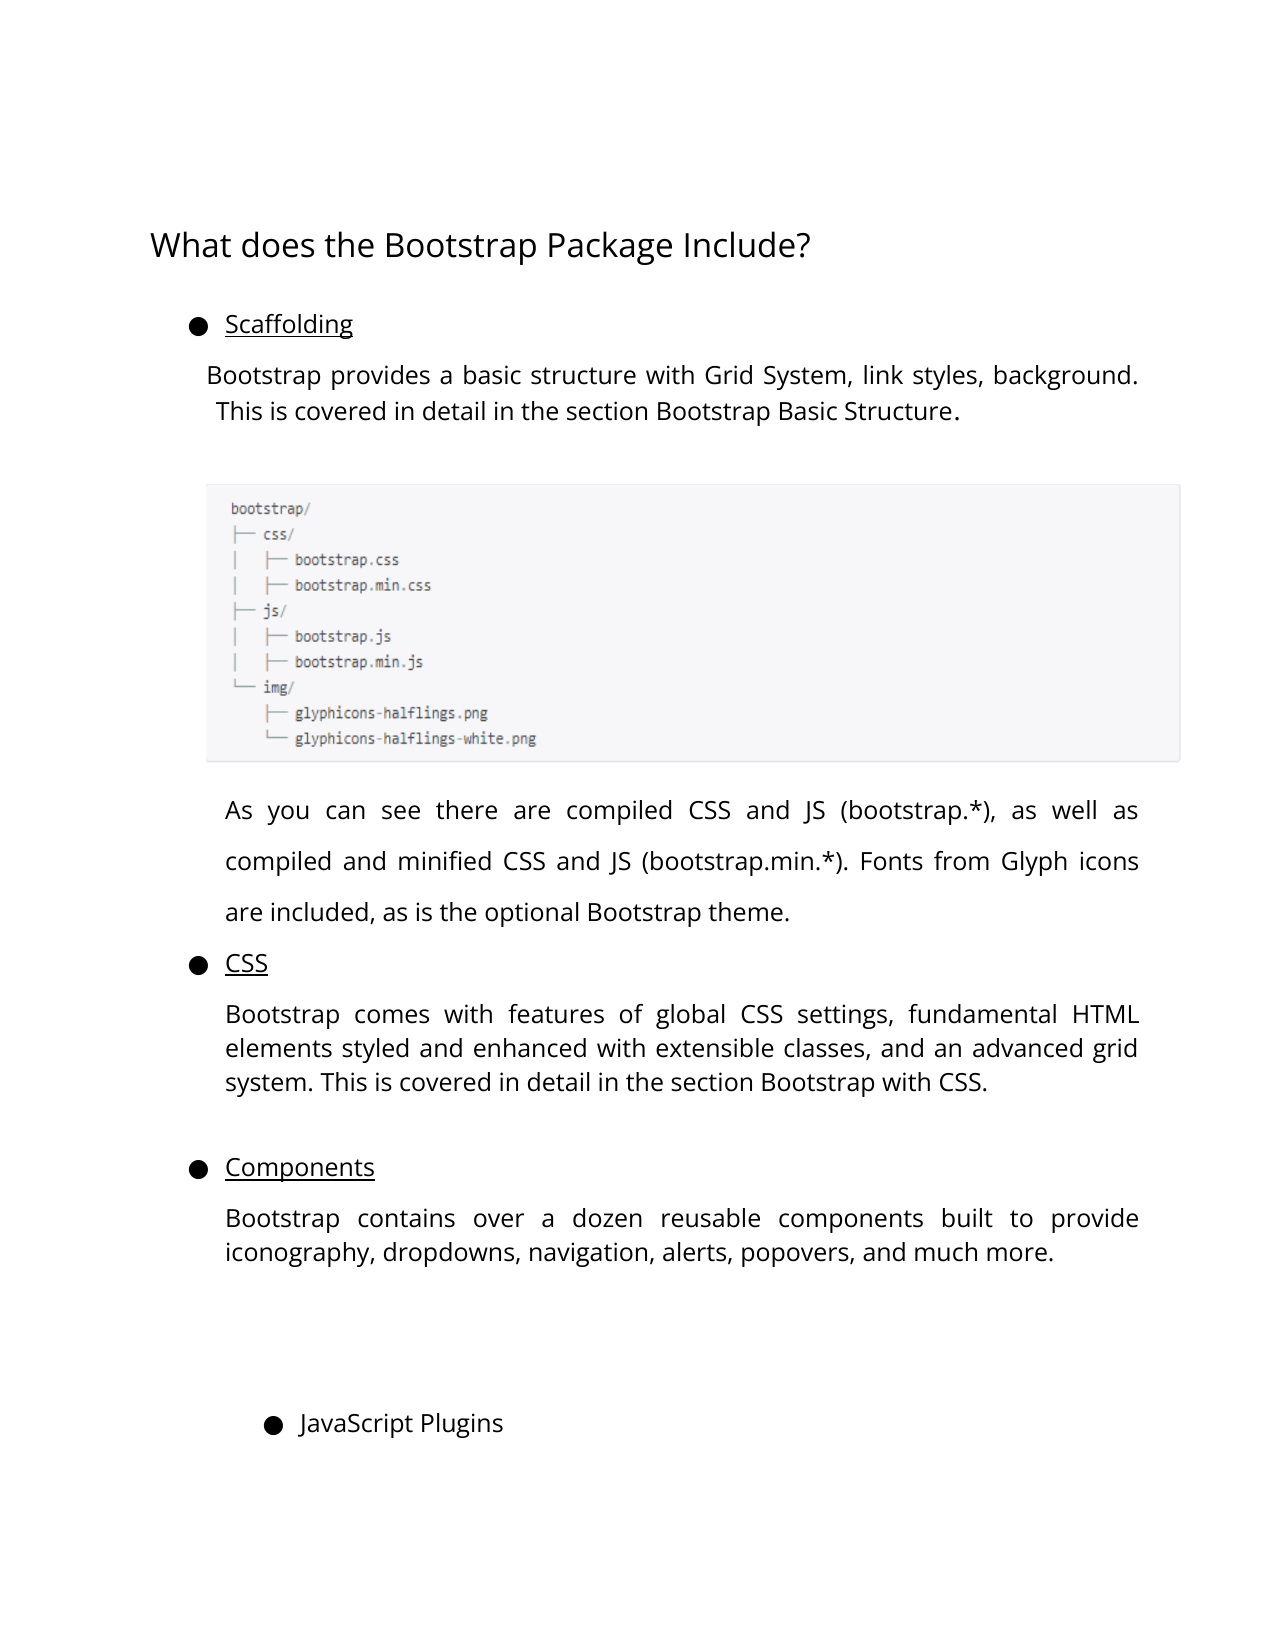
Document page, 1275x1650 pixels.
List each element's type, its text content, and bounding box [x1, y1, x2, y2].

text Bootstrap comes with features of global CSS settings, fundamental HTML elements styled and enhanced with extensible classes, and an advanced grid system. This is covered in detail in the section Bootstrap with CSS. [225, 997, 1140, 1099]
text Bootstrap provides a basic structure with Grid System, link styles, background. This is covered in detail in the section Bootstrap Basic Structure. [206, 358, 1140, 429]
list Scaffolding [187, 307, 1140, 341]
list CSS [187, 946, 1140, 980]
text Bootstrap contains over a dozen reusable components built to provide iconography, dropdowns, navigation, alerts, popovers, and much more. [225, 1201, 1140, 1269]
text As you can see there are compiled CSS and JS (bootstrap.*), as well as compiled and minified CSS and JS (bootstrap.min.*). Fonts from Glyph icons are included, as is the optional Bootstrap theme. [225, 793, 1140, 929]
text What does the Bootstrap Package Include? [150, 222, 1140, 267]
list Components [187, 1150, 1140, 1184]
picture [206, 484, 1182, 764]
list JavaScript Plugins [262, 1405, 1140, 1439]
